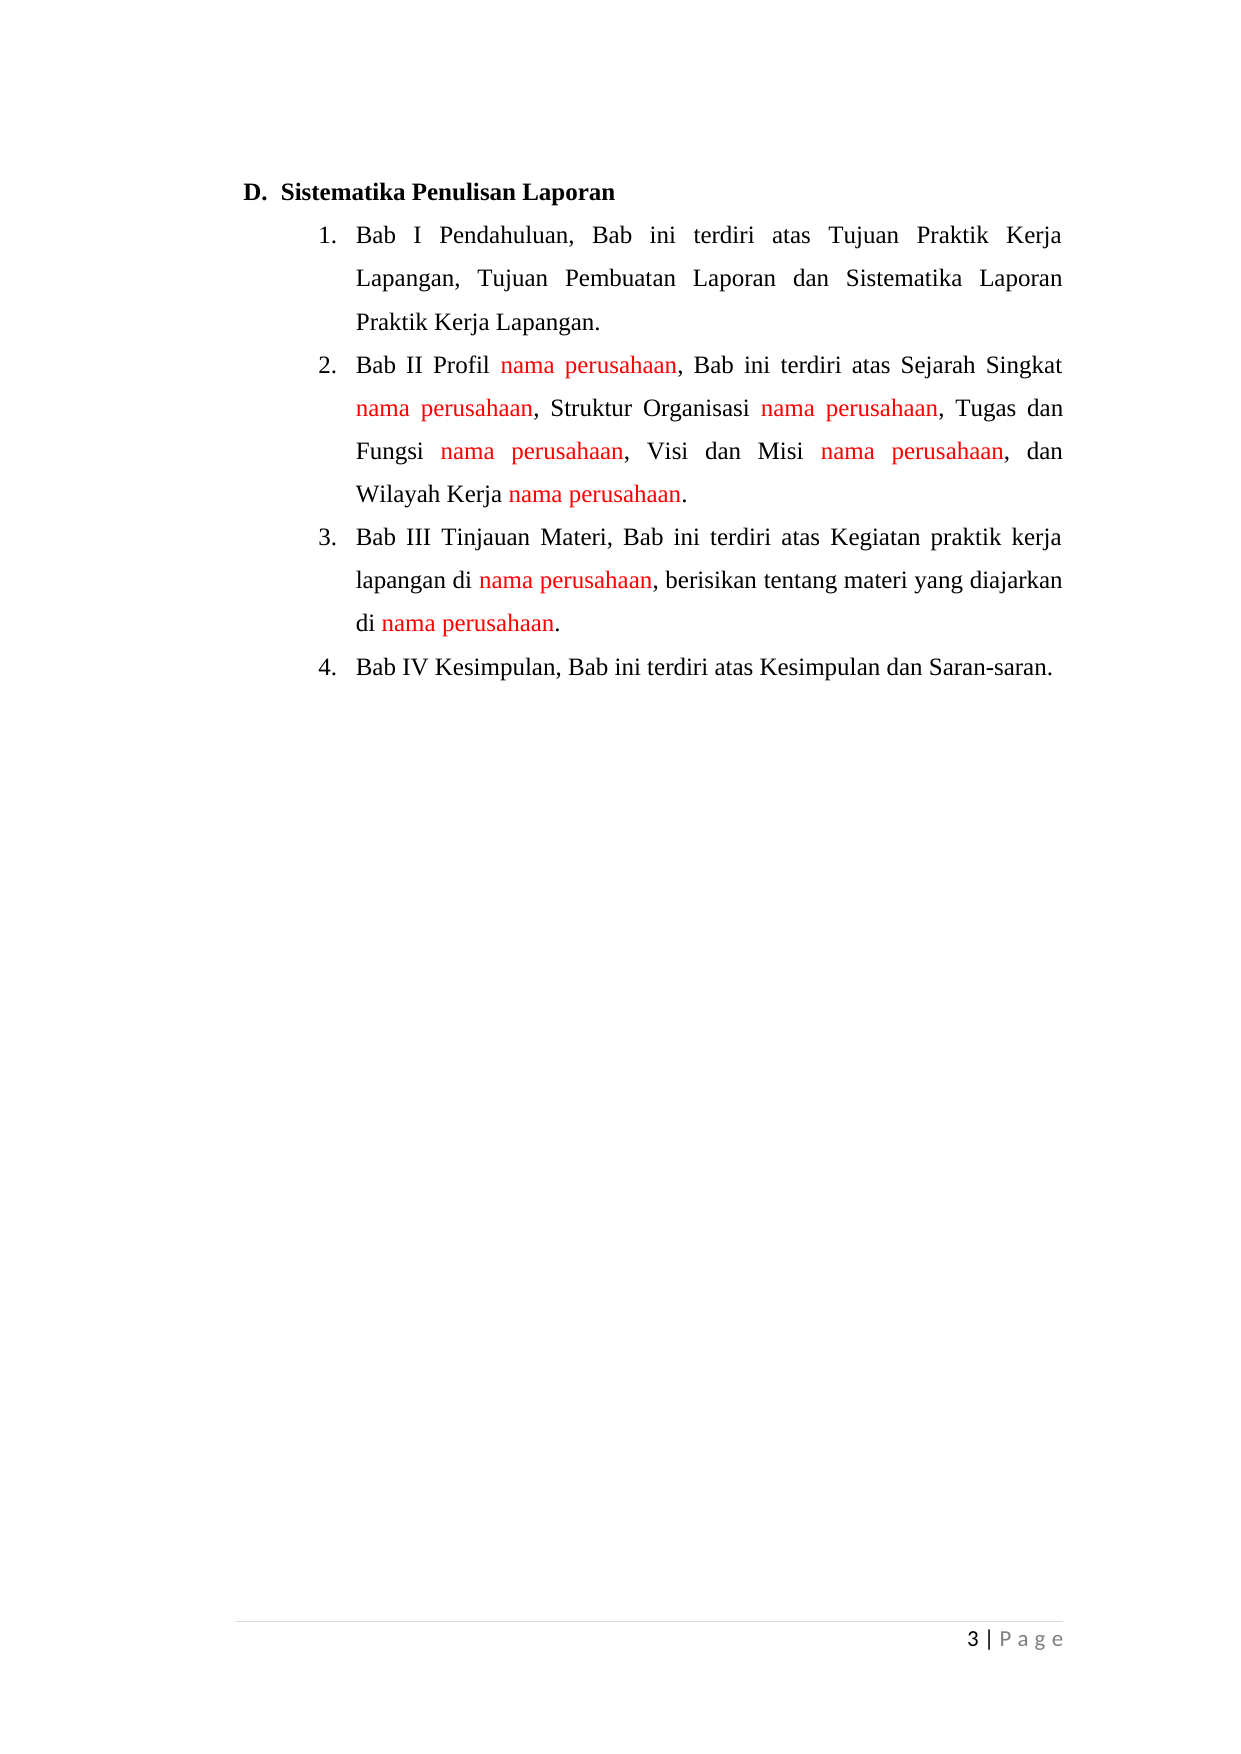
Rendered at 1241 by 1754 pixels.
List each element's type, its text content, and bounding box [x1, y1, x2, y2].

list Bab I Pendahuluan, Bab ini terdiri atas Tujuan Praktik Kerja Lapangan, Tujuan Pembuatan Laporan dan Sistematika Laporan Praktik Kerja Lapangan. [318, 220, 1063, 335]
list Bab III Tinjauan Materi, Bab ini terdiri atas Kegiatan praktik kerja lapangan di nama perusahaan, berisikan tentang materi yang diajarkan di nama perusahaan. [318, 522, 1063, 637]
list Bab IV Kesimpulan, Bab ini terdiri atas Kesimpulan dan Saran-saran. [318, 652, 1063, 680]
text Sistematika Penulisan Laporan [243, 177, 1063, 206]
list Bab II Profil nama perusahaan, Bab ini terdiri atas Sejarah Singkat nama perusahaan, Struktur Organisasi nama perusahaan, Tugas dan Fungsi nama perusahaan, Visi dan Misi nama perusahaan, dan Wilayah Kerja nama perusahaan. [318, 350, 1063, 508]
